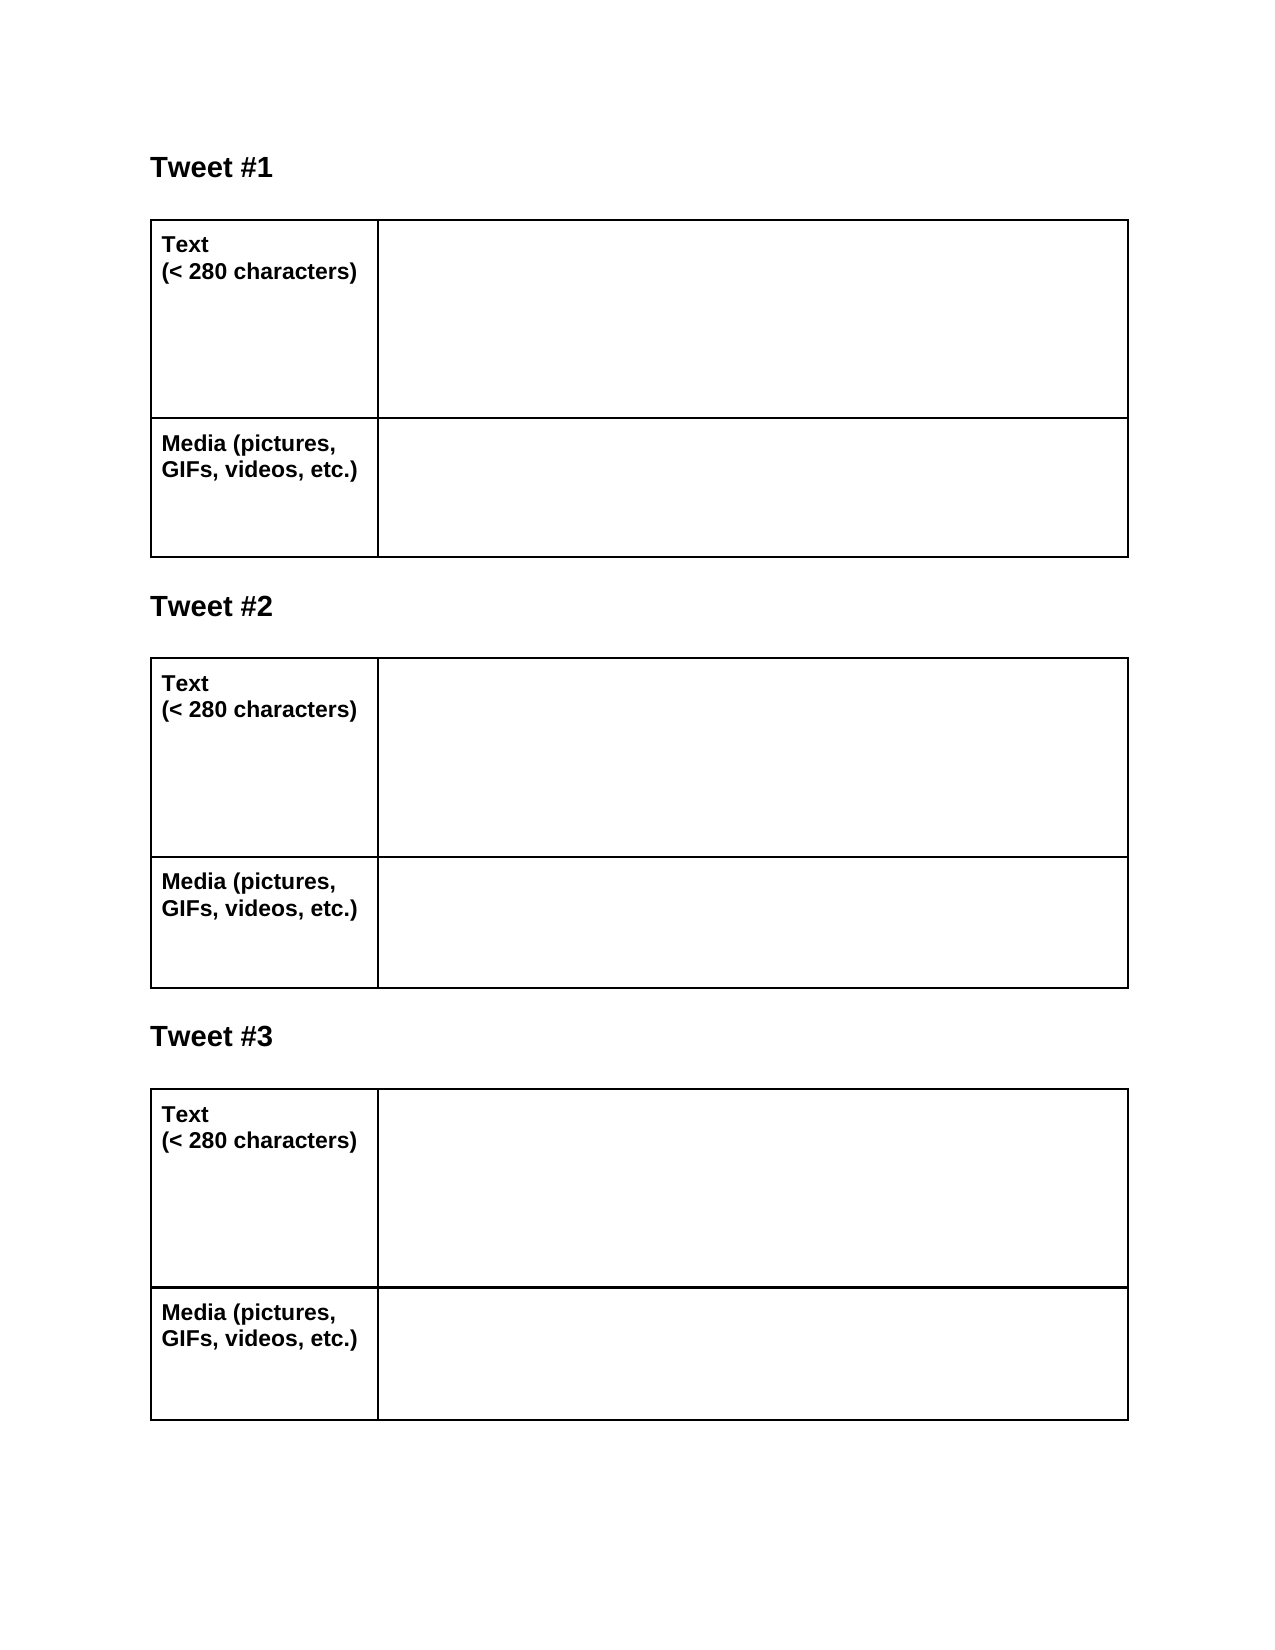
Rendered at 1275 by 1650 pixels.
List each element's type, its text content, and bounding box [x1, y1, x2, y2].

text Tweet #2 [150, 588, 1125, 622]
table_cell Media (pictures, GIFs, videos, etc.) [152, 858, 377, 987]
table_header [379, 1090, 1127, 1286]
table_cell Media (pictures, GIFs, videos, etc.) [152, 1289, 377, 1419]
table_cell Media (pictures, GIFs, videos, etc.) [152, 419, 377, 556]
table_cell [379, 858, 1127, 987]
text Tweet #1 [150, 150, 1125, 183]
table_cell [379, 1289, 1127, 1419]
table_header [379, 221, 1127, 417]
table_header Text (< 280 characters) [152, 1090, 377, 1286]
table_header Text (< 280 characters) [152, 221, 377, 417]
table_cell [379, 419, 1127, 556]
text Tweet #3 [150, 1019, 1125, 1053]
table_header Text (< 280 characters) [152, 659, 377, 856]
table_header [379, 659, 1127, 856]
